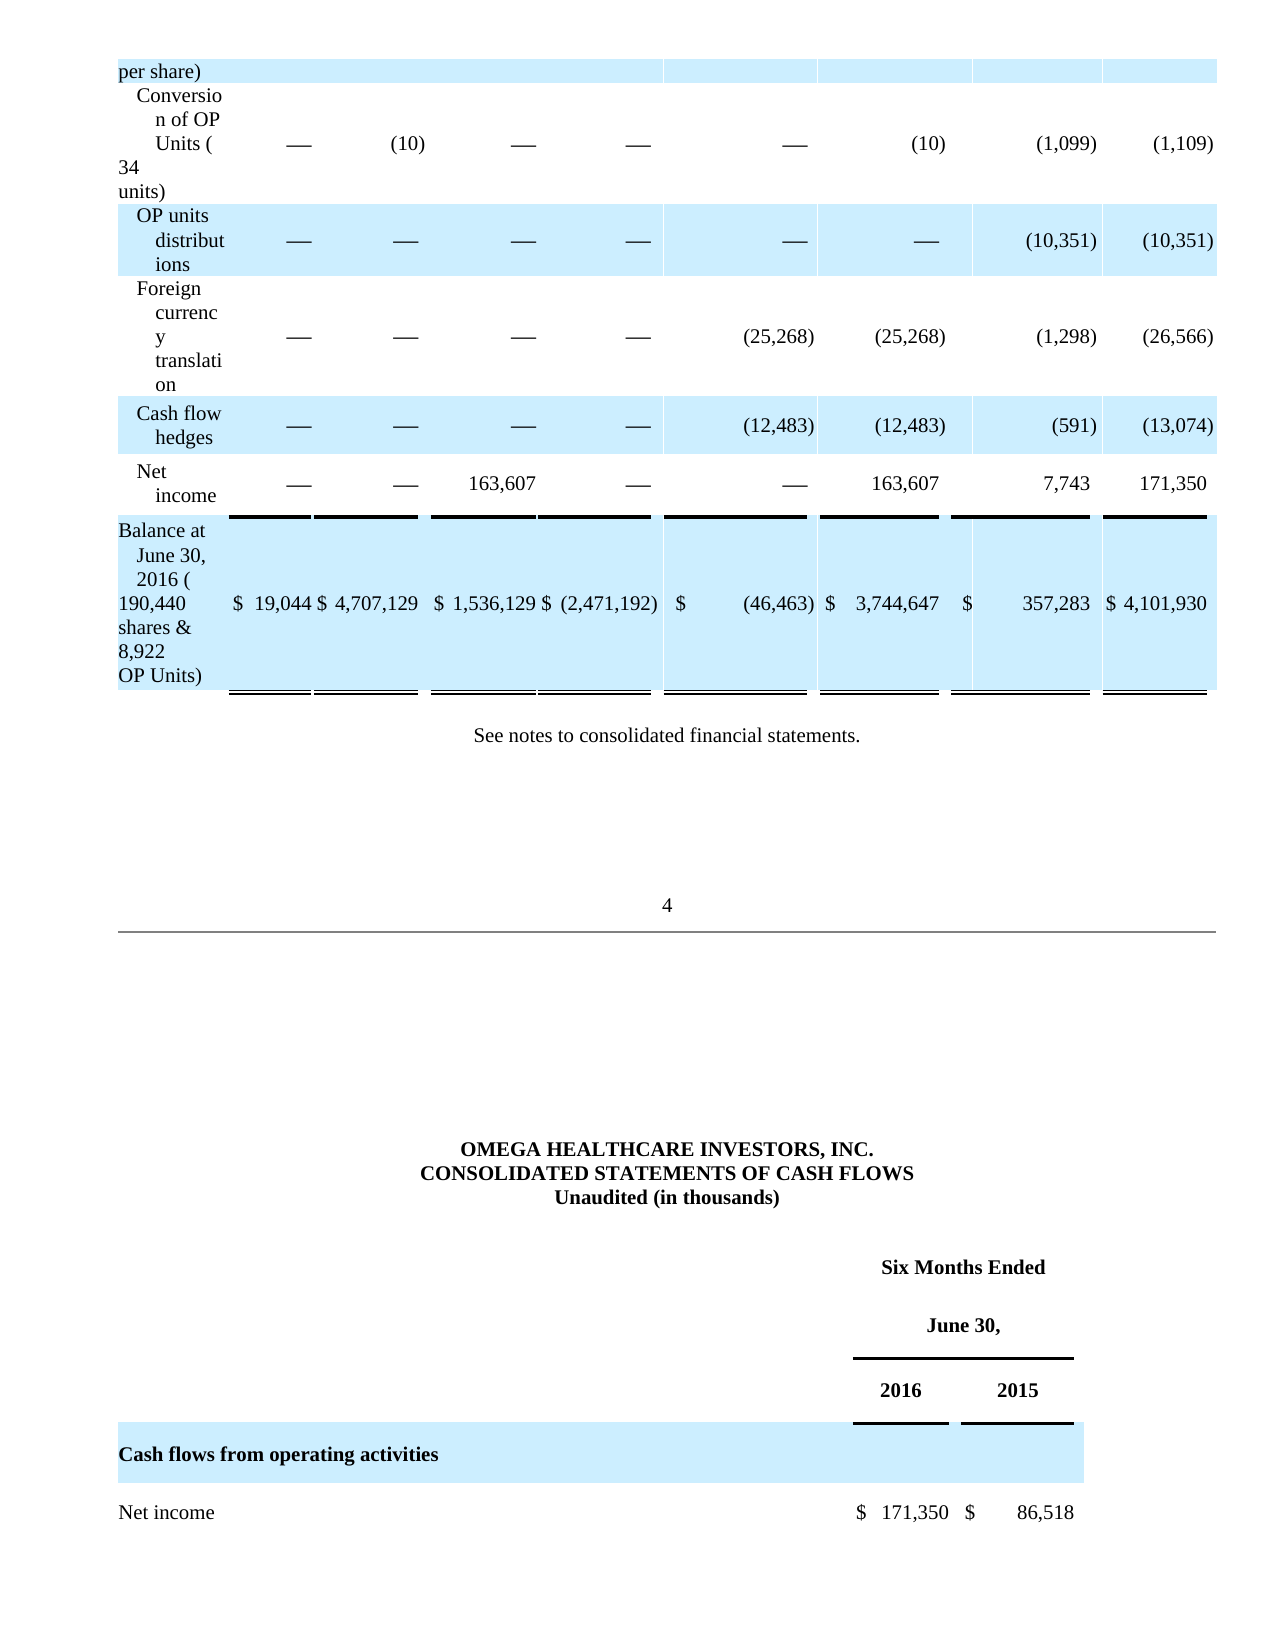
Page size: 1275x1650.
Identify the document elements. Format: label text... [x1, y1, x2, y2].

text OMEGA HEALTHCARE INVESTORS, INC. [118, 1137, 1216, 1161]
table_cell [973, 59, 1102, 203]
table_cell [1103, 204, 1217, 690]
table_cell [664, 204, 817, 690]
text CONSOLIDATED STATEMENTS OF CASH FLOWS [118, 1161, 1216, 1185]
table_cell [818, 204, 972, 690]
text Unaudited (in thousands) [118, 1185, 1216, 1209]
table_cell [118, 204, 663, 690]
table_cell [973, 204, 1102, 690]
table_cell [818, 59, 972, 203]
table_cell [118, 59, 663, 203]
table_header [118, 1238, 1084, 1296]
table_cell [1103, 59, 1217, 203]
text 4 [118, 892, 1216, 917]
text See notes to consolidated financial statements. [118, 723, 1216, 747]
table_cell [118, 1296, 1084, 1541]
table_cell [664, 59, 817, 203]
